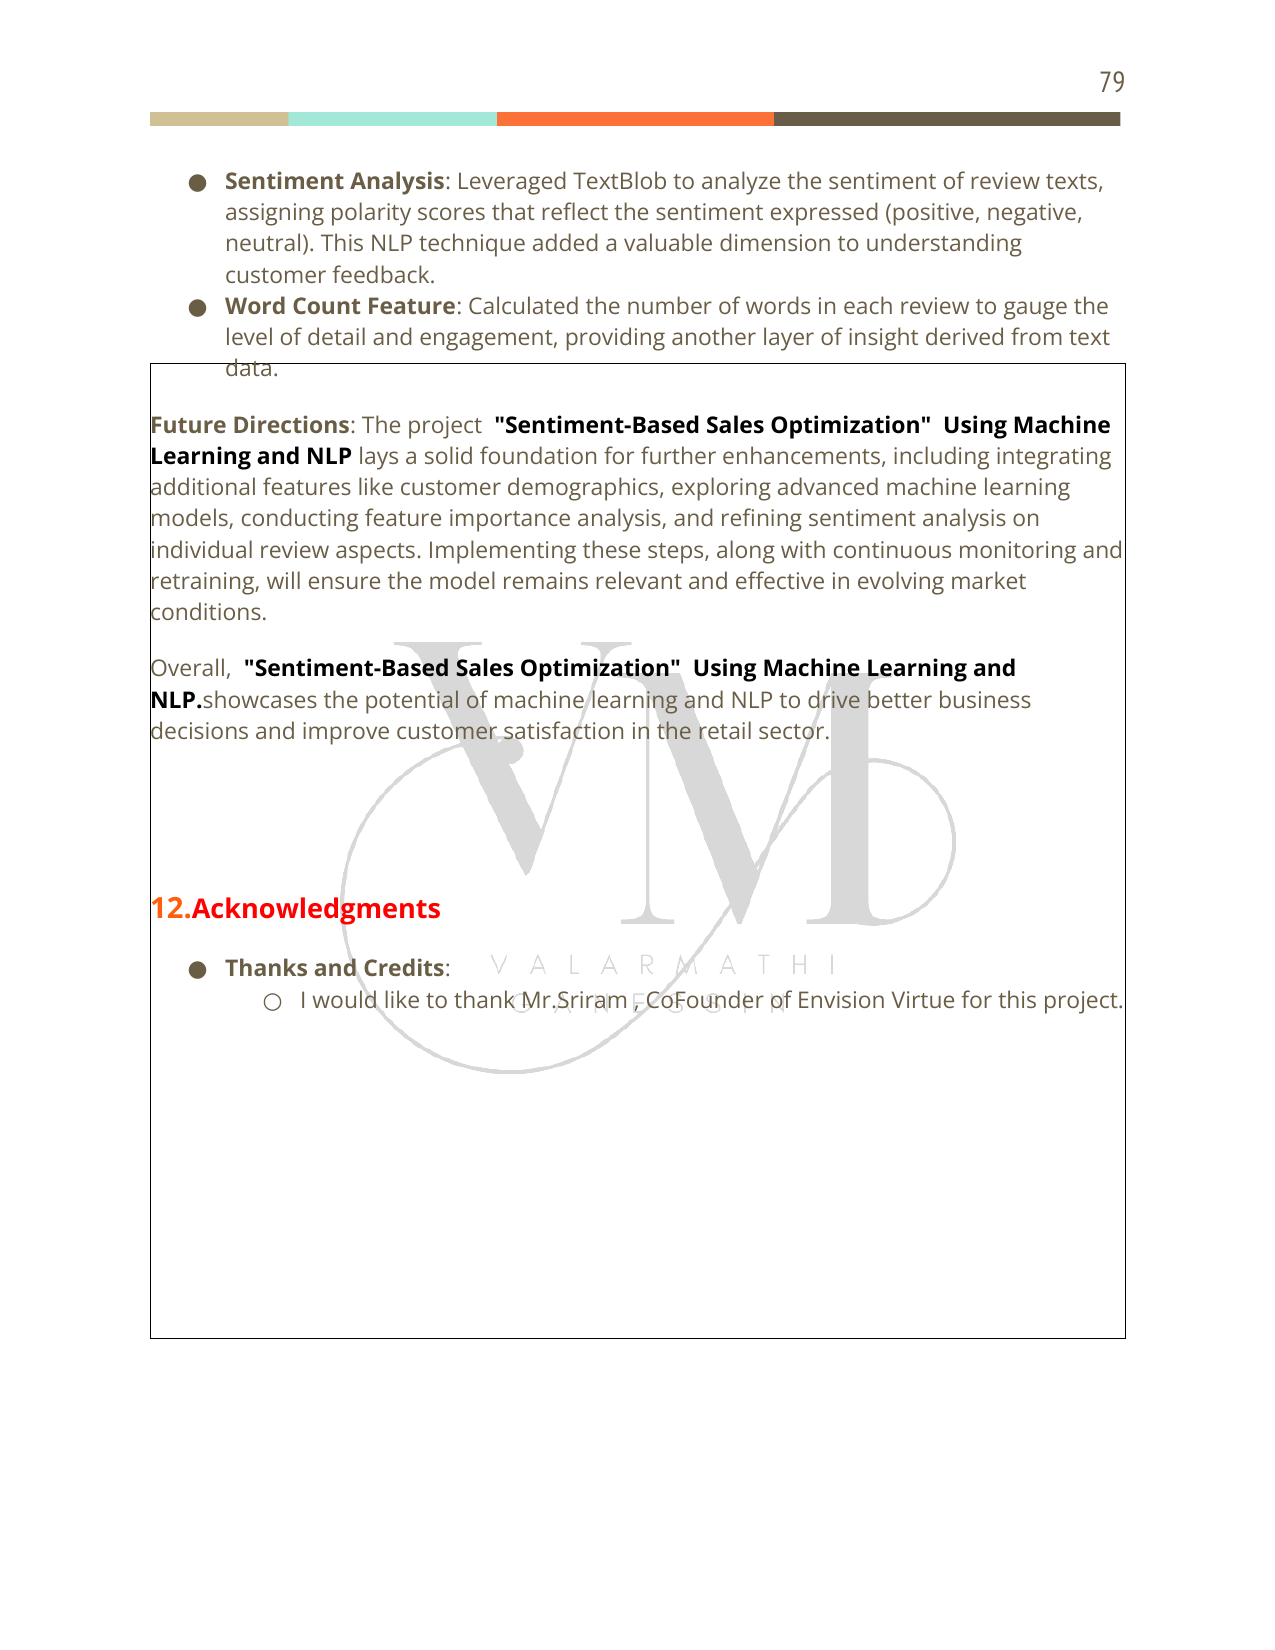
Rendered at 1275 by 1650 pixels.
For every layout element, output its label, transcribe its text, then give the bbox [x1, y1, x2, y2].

text Overall, "Sentiment-Based Sales Optimization" Using Machine Learning and NLP.showcases the potential of machine learning and NLP to drive better business decisions and improve customer satisfaction in the retail sector. [150, 652, 1125, 746]
text Future Directions: The project "Sentiment-Based Sales Optimization" Using Machine Learning and NLP lays a solid foundation for further enhancements, including integrating additional features like customer demographics, exploring advanced machine learning models, conducting feature importance analysis, and refining sentiment analysis on individual review aspects. Implementing these steps, along with continuous monitoring and retraining, will ensure the model remains relevant and effective in evolving market conditions. [150, 408, 1125, 627]
subtitle 12.Acknowledgments [150, 888, 1125, 927]
list Thanks and Credits: [187, 952, 1125, 984]
picture [150, 112, 1121, 126]
list Sentiment Analysis: Leveraged TextBlob to analyze the sentiment of review texts, assigning polarity scores that reflect the sentiment expressed (positive, negative, neutral). This NLP technique added a valuable dimension to understanding customer feedback. [187, 165, 1125, 290]
list Word Count Feature: Calculated the number of words in each review to gauge the level of detail and engagement, providing another layer of insight derived from text data. [187, 290, 1125, 383]
list I would like to thank Mr.Sriram , CoFounder of Envision Virtue for this project. [262, 984, 1125, 1015]
